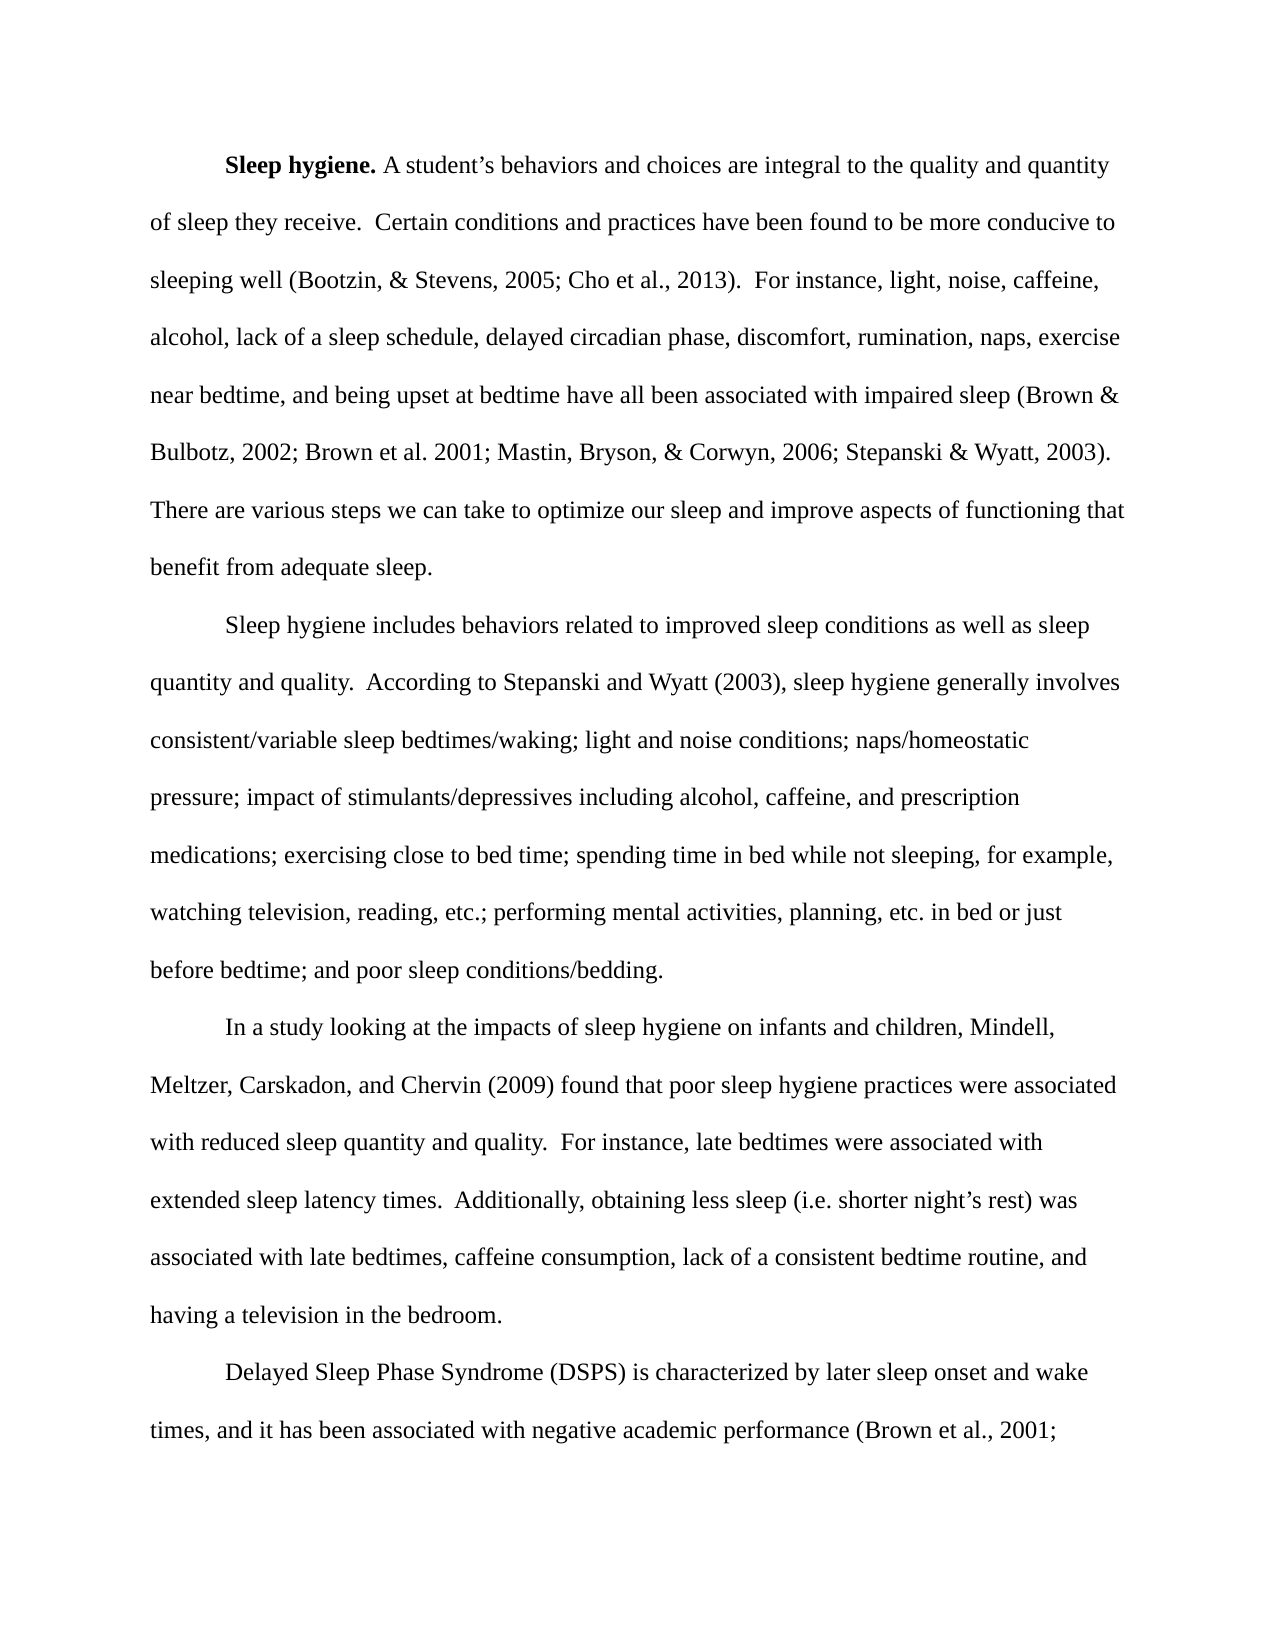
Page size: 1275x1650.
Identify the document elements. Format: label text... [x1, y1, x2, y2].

text Sleep hygiene includes behaviors related to improved sleep conditions as well as sleep quantity and quality. According to Stepanski and Wyatt (2003), sleep hygiene generally involves consistent/variable sleep bedtimes/waking; light and noise conditions; naps/homeostatic pressure; impact of stimulants/depressives including alcohol, caffeine, and prescription medications; exercising close to bed time; spending time in bed while not sleeping, for example, watching television, reading, etc.; performing mental activities, planning, etc. in bed or just before bedtime; and poor sleep conditions/bedding. [150, 610, 1125, 984]
text Sleep hygiene. A student’s behaviors and choices are integral to the quality and quantity of sleep they receive. Certain conditions and practices have been found to be more conducive to sleeping well (Bootzin, & Stevens, 2005; Cho et al., 2013). For instance, light, noise, caffeine, alcohol, lack of a sleep schedule, delayed circadian phase, discomfort, rumination, naps, exercise near bedtime, and being upset at bedtime have all been associated with impaired sleep (Brown & Bulbotz, 2002; Brown et al. 2001; Mastin, Bryson, & Corwyn, 2006; Stepanski & Wyatt, 2003). There are various steps we can take to optimize our sleep and improve aspects of functioning that benefit from adequate sleep. [150, 150, 1125, 581]
